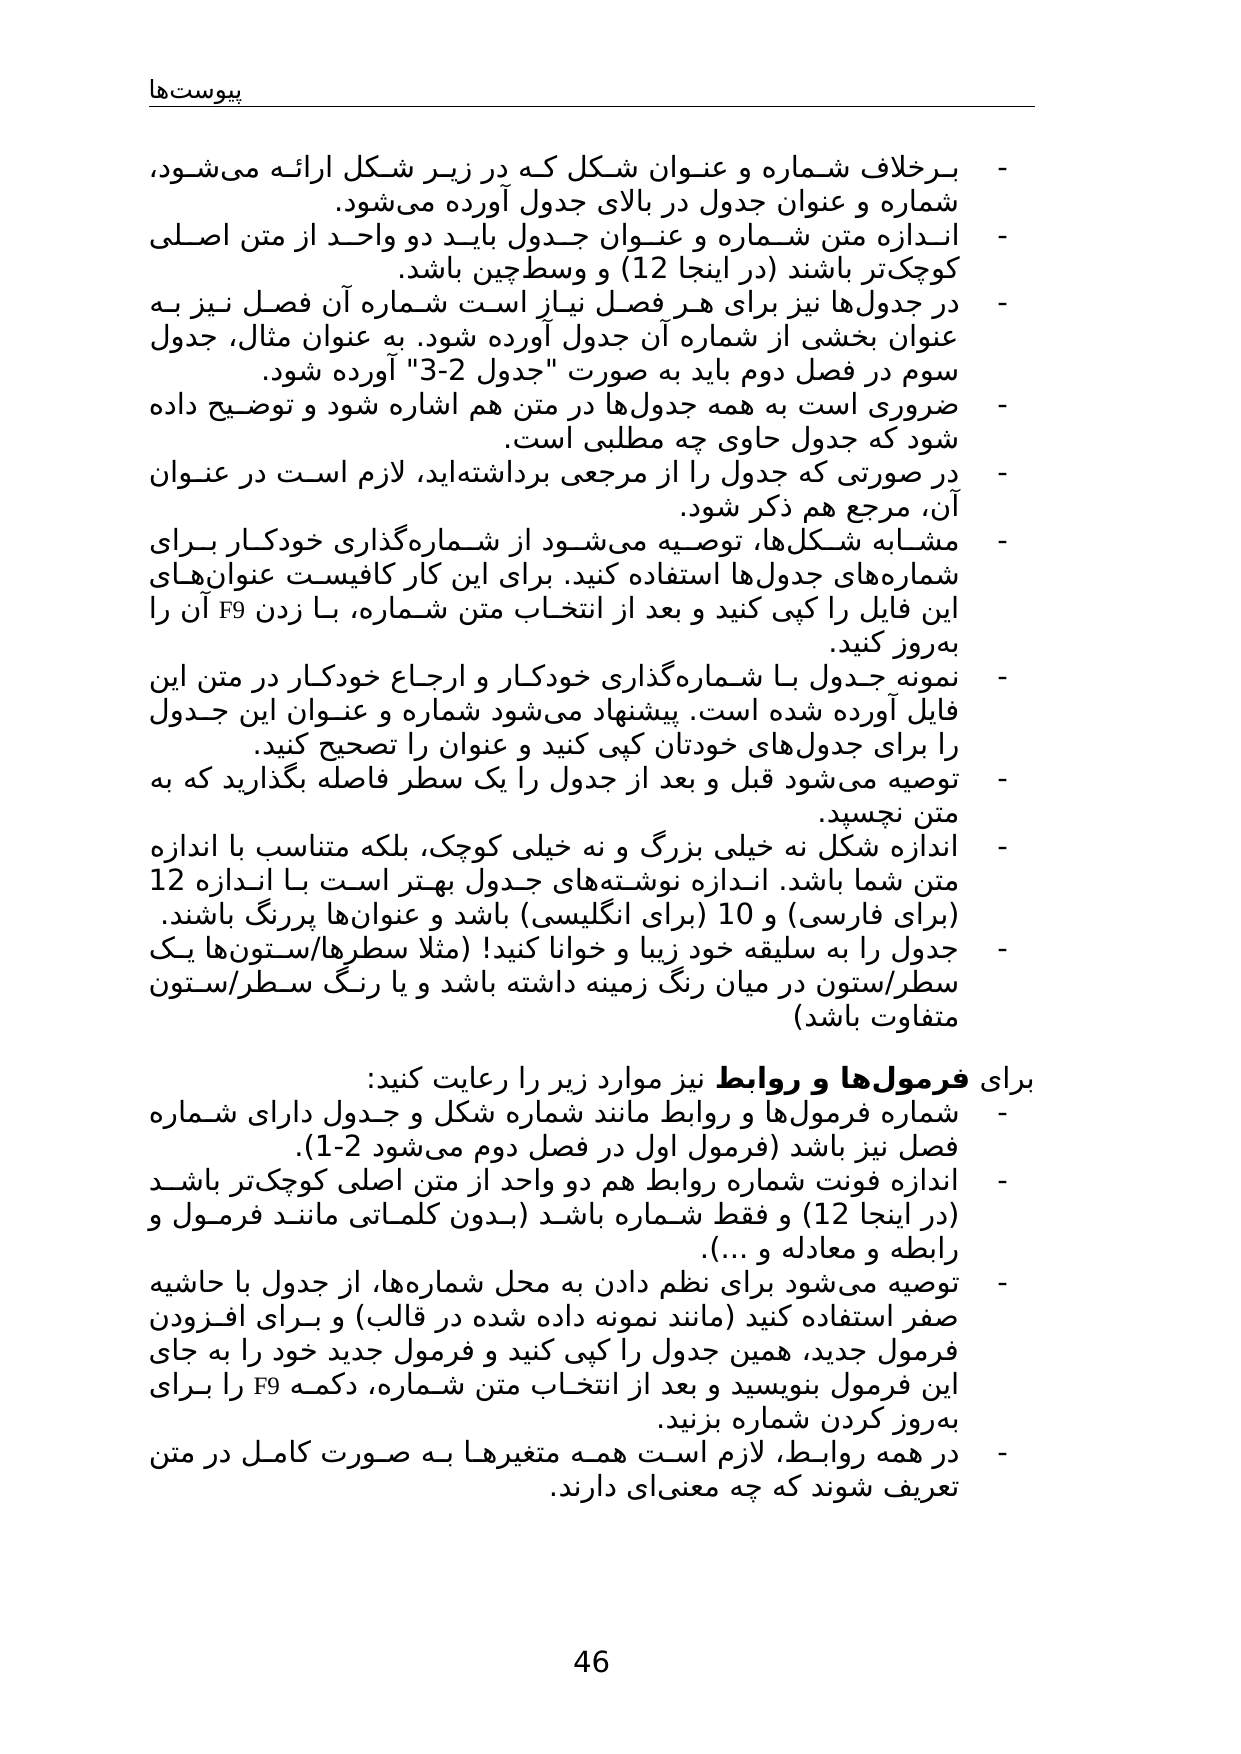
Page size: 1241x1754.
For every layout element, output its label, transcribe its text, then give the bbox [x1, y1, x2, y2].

list اندازه شکل نه خیلی بزرگ و نه خیلی کوچک، بلکه متناسب با اندازه متن شما باشد. اندازه نوشته‌های جدول بهتر است با اندازه 12 (برای فارسی) و 10 (برای انگلیسی) باشد و عنوان‌ها پررنگ باشند. [148, 829, 997, 931]
list در جدول‌ها نیز برای هر فصل نیاز است شماره آن فصل نیز به عنوان بخشی از شماره آن جدول آورده شود. به عنوان مثال، جدول سوم در فصل دوم باید به صورت "جدول 2-3" آورده شود. [148, 286, 997, 388]
list توصیه می‌شود برای نظم دادن به محل شماره‌ها، از جدول با حاشیه صفر استفاده کنید (مانند نمونه داده شده در قالب) و برای افزودن فرمول جدید، همین جدول را کپی کنید و فرمول جدید خود را به جای این فرمول بنویسید و بعد از انتخاب متن شماره، دکمه F9 را برای به‌روز کردن شماره بزنید. [148, 1265, 997, 1435]
list ضروری است به همه جدول‌ها در متن هم اشاره شود و توضیح داده شود که جدول حاوی چه مطلبی است. [148, 388, 997, 456]
list توصیه می‌شود قبل و بعد از جدول را یک سطر فاصله بگذارید که به متن نچسپد. [148, 761, 997, 829]
list شماره فرمول‌ها و روابط مانند شماره شکل و جدول دارای شماره فصل نیز باشد (فرمول اول در فصل دوم می‌شود 2-1). [148, 1096, 997, 1163]
list نمونه جدول با شماره‌گذاری خودکار و ارجاع خودکار در متن این فایل آورده شده است. پیشنهاد می‌شود شماره و عنوان این جدول را برای جدول‌های خودتان کپی کنید و عنوان را تصحیح کنید. [148, 659, 997, 761]
list در همه روابط، لازم است همه متغیرها به صورت کامل در متن تعریف شوند که چه معنی‌ای دارند. [148, 1435, 997, 1503]
list مشابه شکل‌ها، توصیه می‌شود از شماره‌گذاری خودکار برای شماره‌های جدول‌ها استفاده کنید. برای این کار کافیست عنوان‌های این فایل را کپی کنید و بعد از انتخاب متن شماره، با زدن F9 آن را به‌روز کنید. [148, 523, 997, 659]
list در صورتی که جدول را از مرجعی برداشته‌اید، لازم است در عنوان آن، مرجع هم ذکر شود. [148, 456, 997, 523]
list اندازه متن شماره و عنوان جدول باید دو واحد از متن اصلی کوچک‌تر باشند (در اینجا 12) و وسط‌چین باشد. [148, 218, 997, 286]
list جدول را به سلیقه خود زیبا و خوانا کنید! (مثلا سطرها/ستون‌ها یک سطر/ستون در میان رنگ زمینه داشته باشد و یا رنگ سطر/ستون متفاوت باشد) [148, 931, 997, 1033]
list اندازه فونت شماره روابط هم دو واحد از متن اصلی کوچک‌تر باشد (در اینجا 12) و فقط شماره باشد (بدون کلماتی مانند فرمول و رابطه و معادله و ...). [148, 1163, 997, 1265]
list برخلاف شماره و عنوان شکل که در زیر شکل ارائه می‌شود، شماره و عنوان جدول در بالای جدول آورده می‌شود. [148, 150, 997, 218]
text برای فرمول‌ها و روابط نیز موارد زیر را رعایت کنید: [148, 1062, 1035, 1096]
